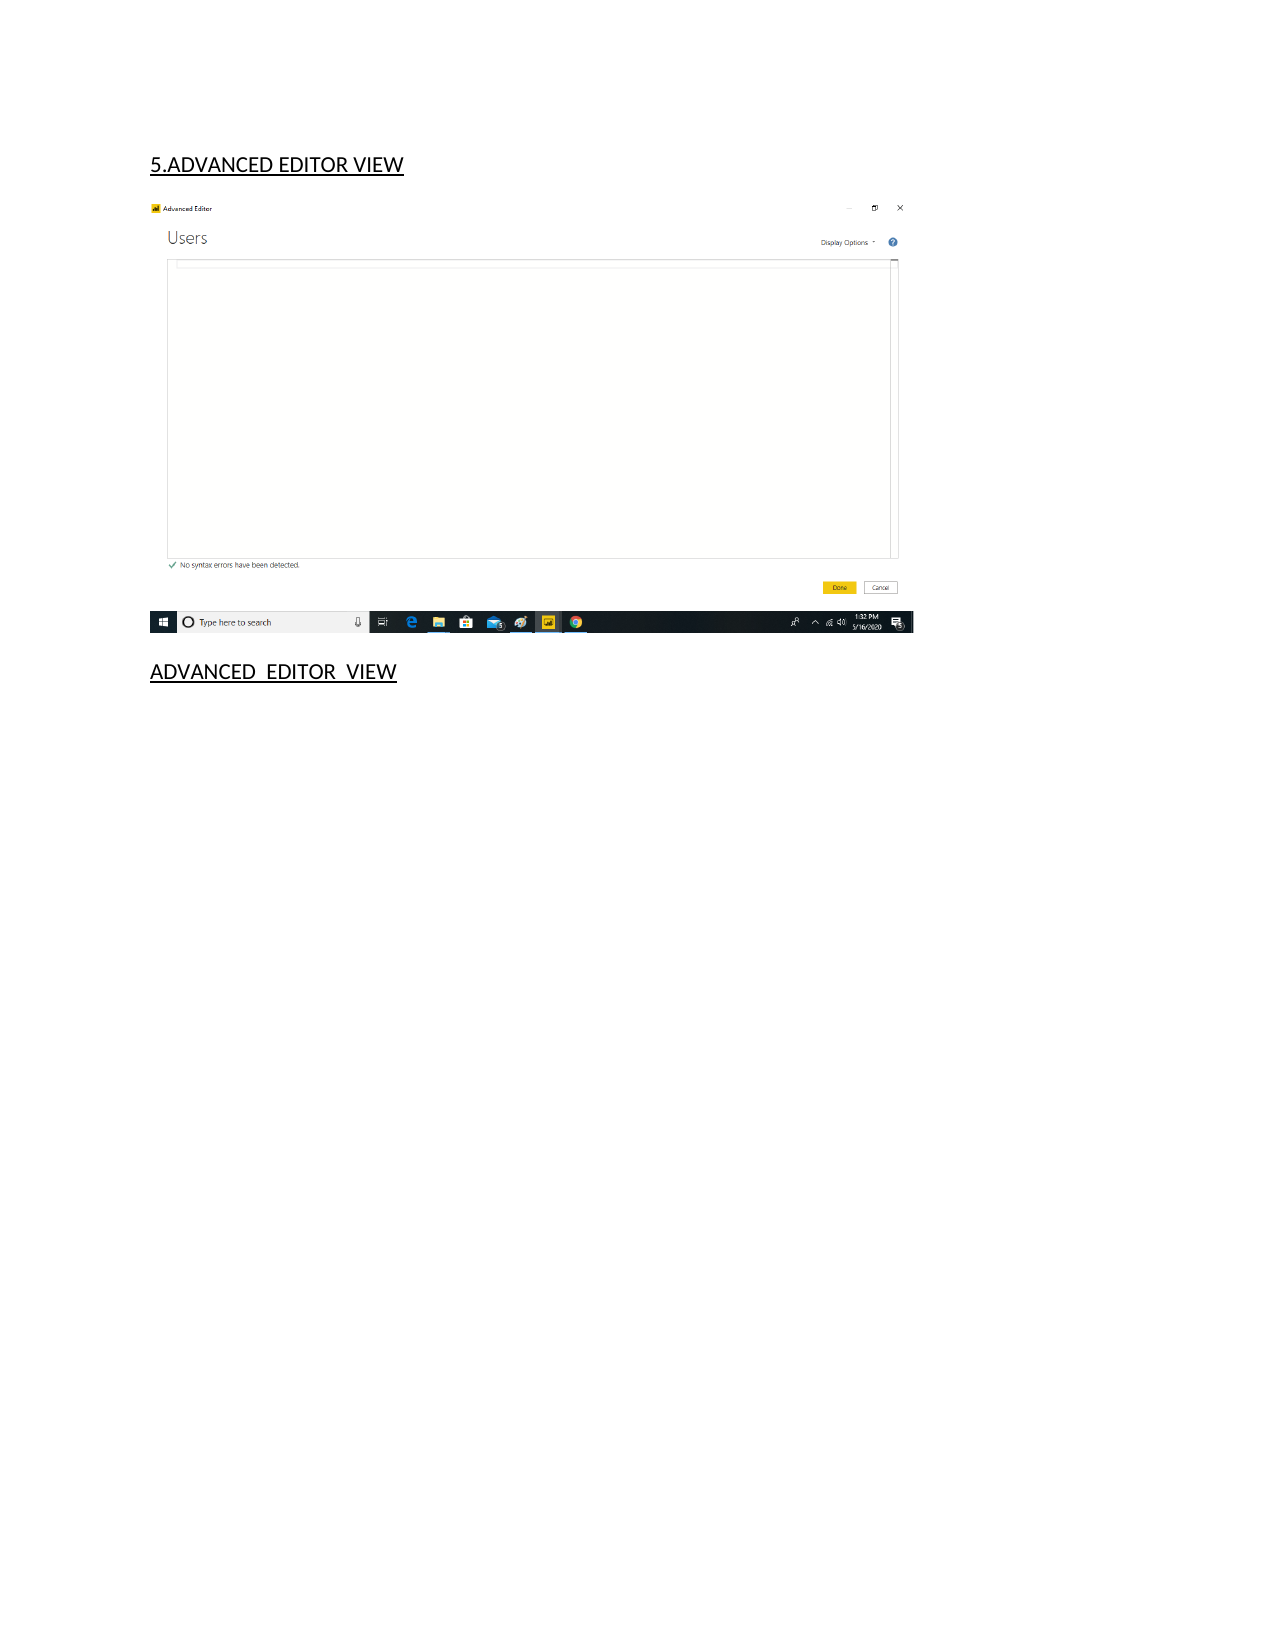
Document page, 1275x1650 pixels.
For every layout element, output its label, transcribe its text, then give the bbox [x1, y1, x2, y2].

picture [150, 203, 914, 633]
text 5.ADVANCED EDITOR VIEW [150, 150, 1125, 178]
text ADVANCED EDITOR VIEW [150, 657, 1125, 685]
